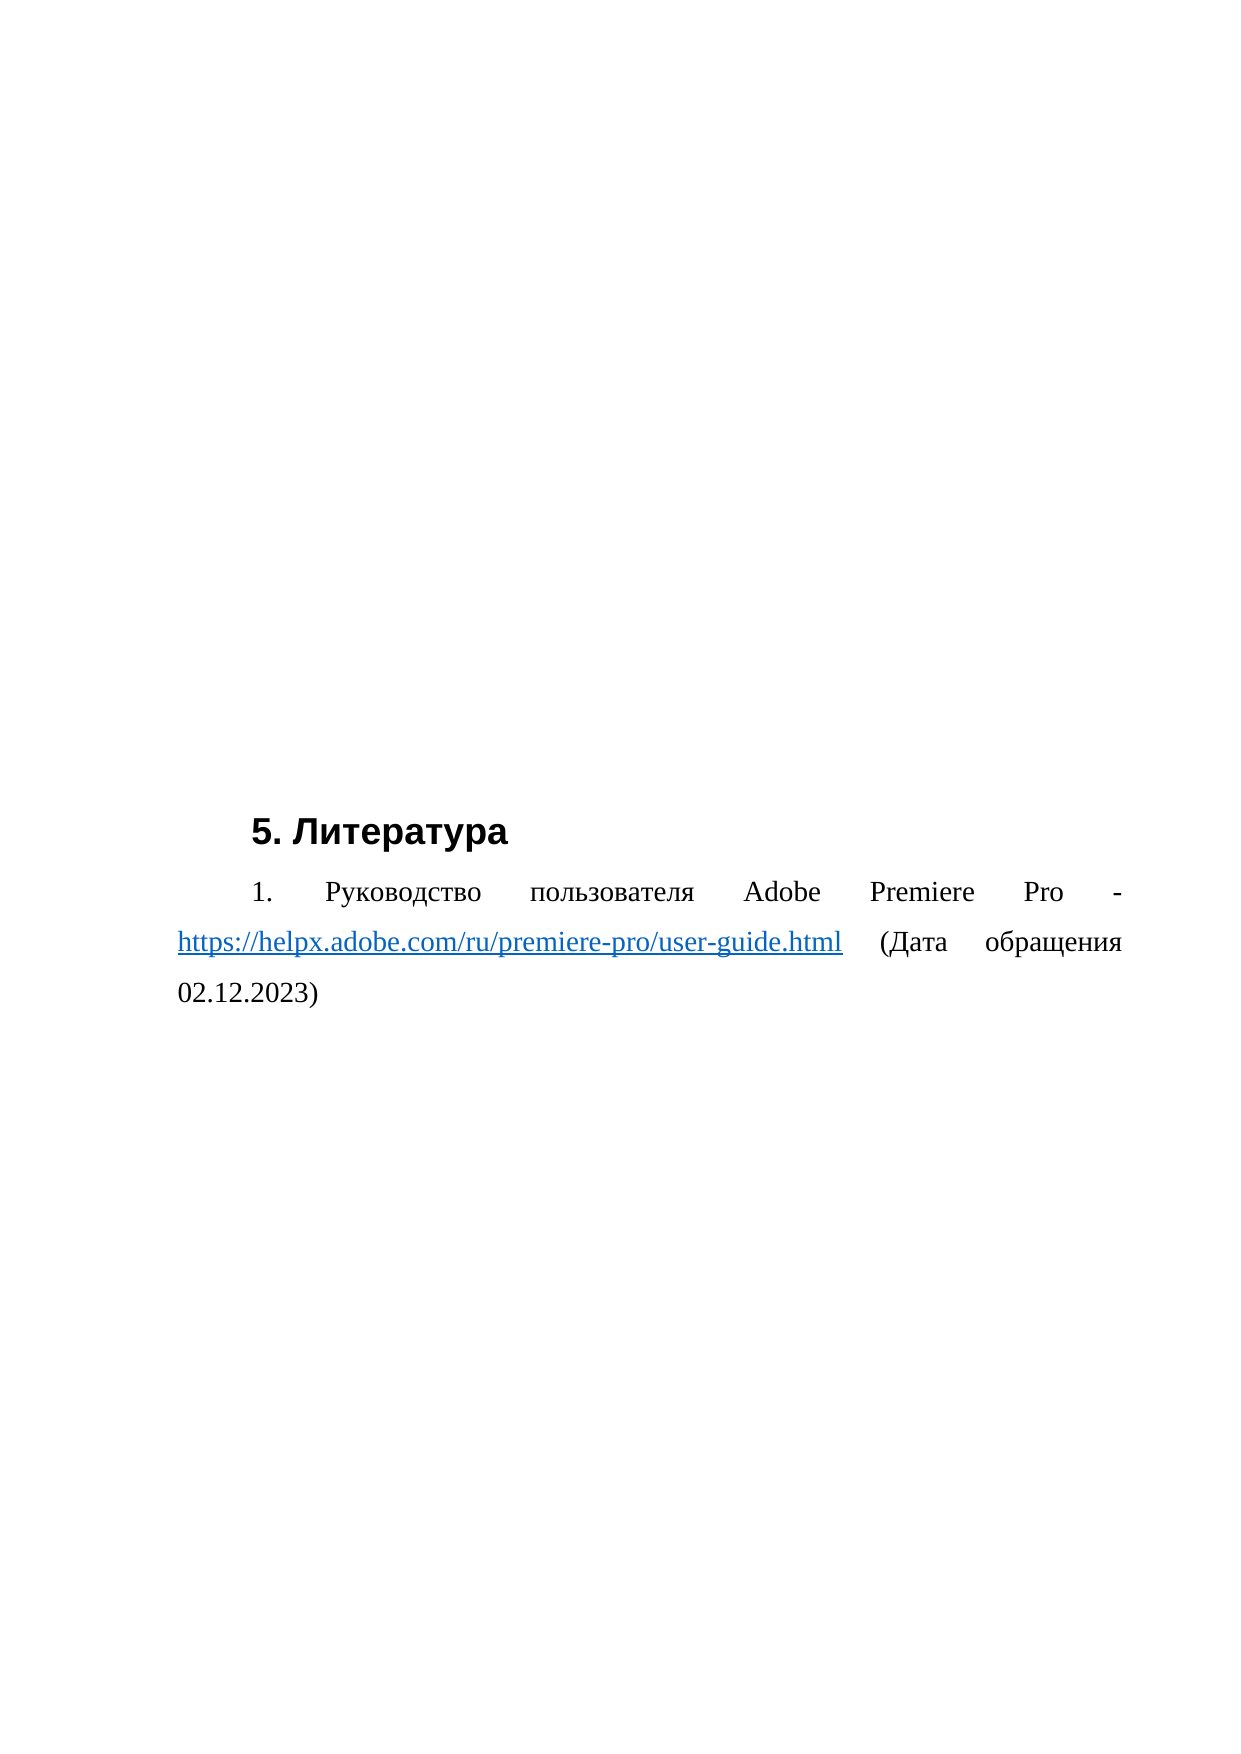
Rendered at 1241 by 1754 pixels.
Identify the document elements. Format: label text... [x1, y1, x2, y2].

list 5. Литература [177, 809, 1122, 852]
text Руководство пользователя Adobe Premiere Pro - https://helpx.adobe.com/ru/premiere-pro/user-guide.html (Дата обращения 02.12.2023) [177, 874, 1122, 1008]
